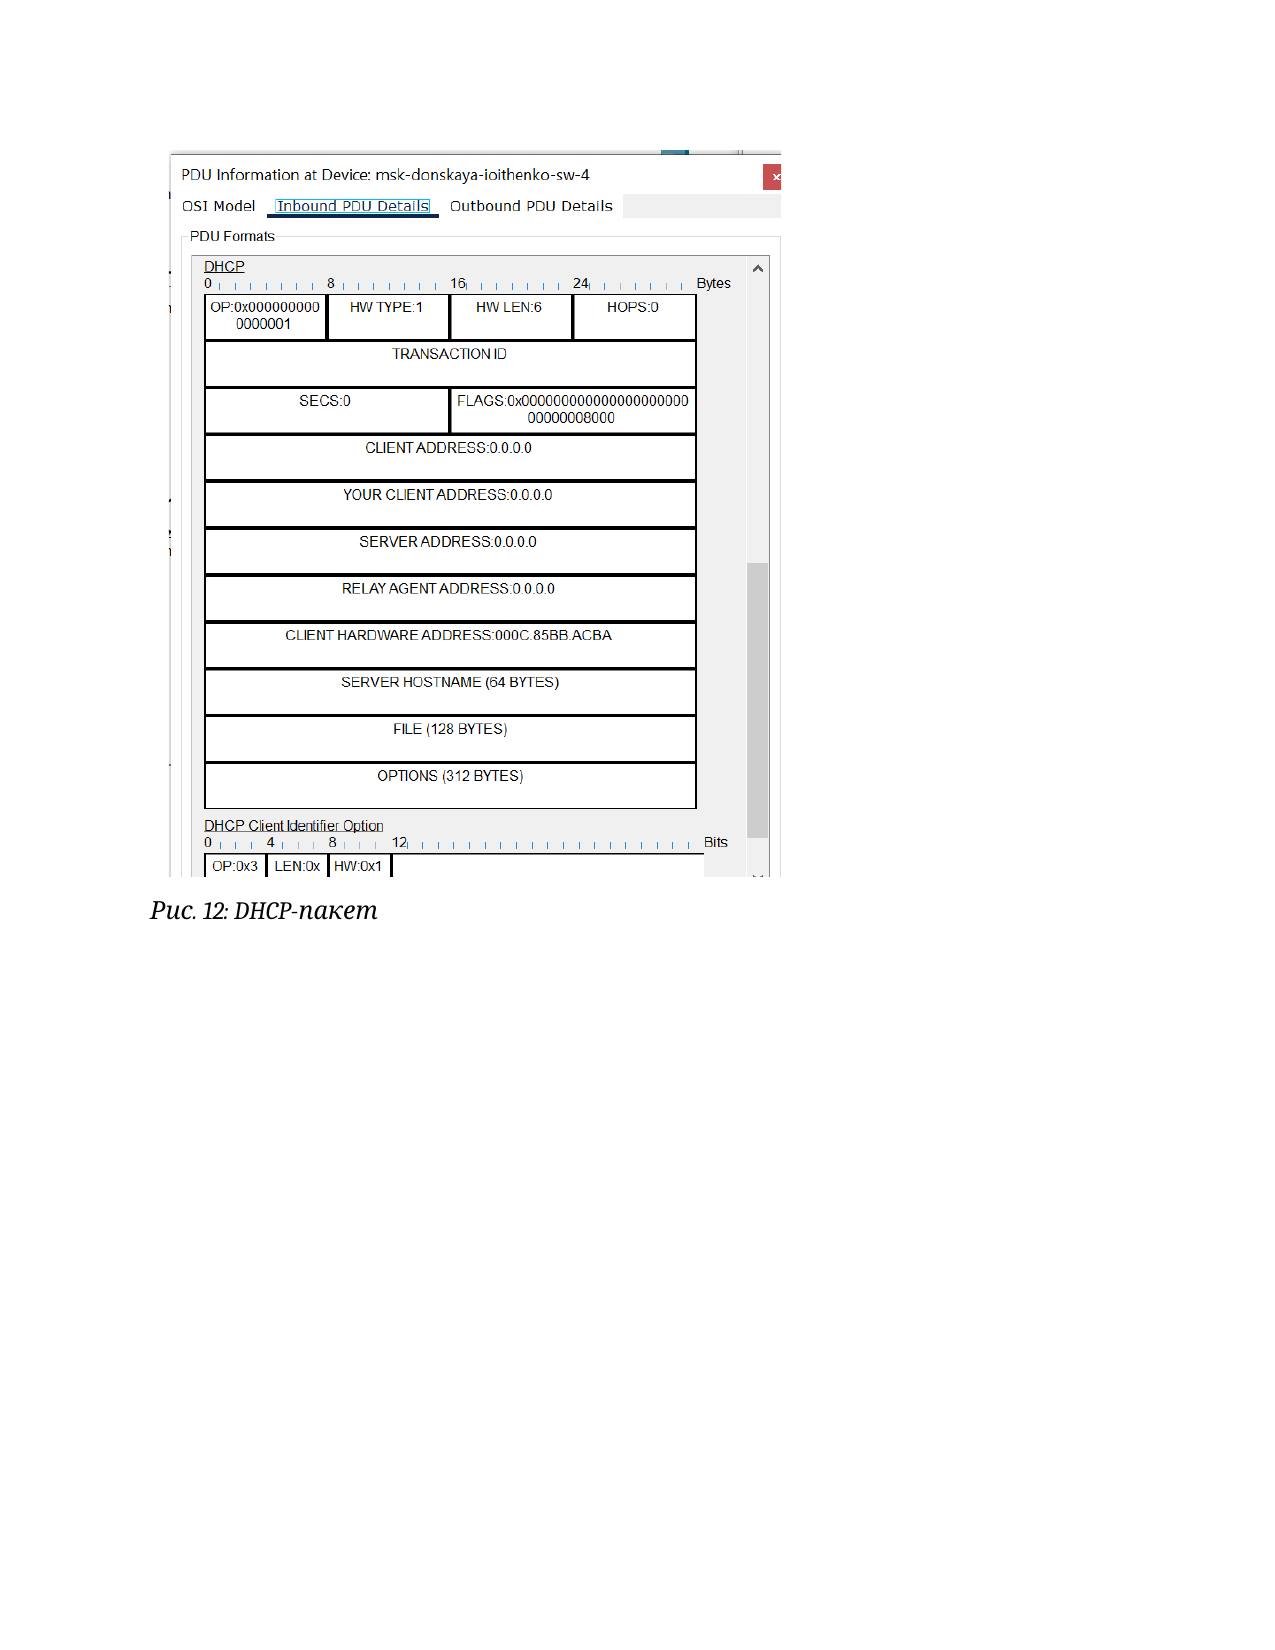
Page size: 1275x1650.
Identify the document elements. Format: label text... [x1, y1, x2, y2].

text Рис. 12: DHCP-пакет [150, 897, 1125, 926]
picture [168, 150, 782, 877]
